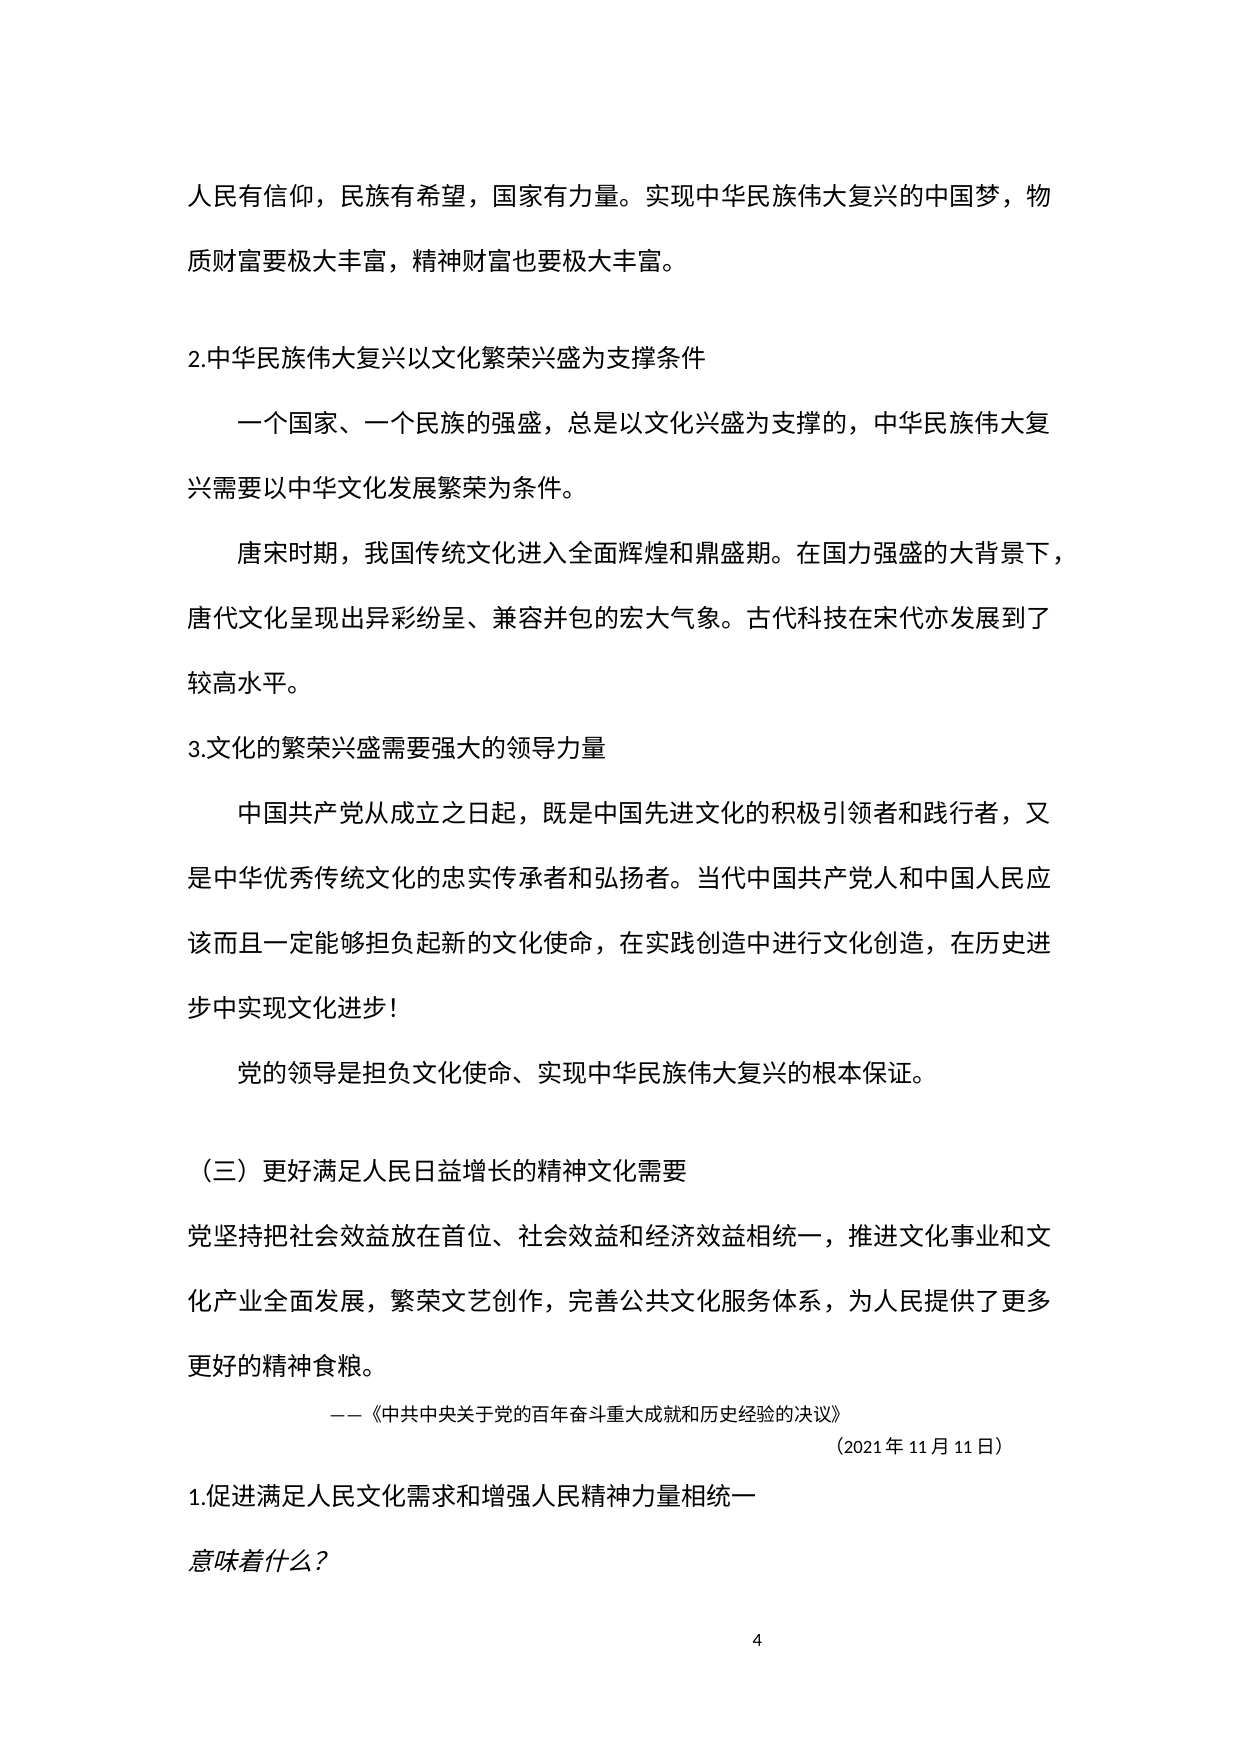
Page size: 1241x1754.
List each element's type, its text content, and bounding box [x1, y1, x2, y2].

list ——《中共中央关于党的百年奋斗重大成就和历史经验的决议》 [187, 1397, 1053, 1429]
list 1.促进满足人民文化需求和增强人民精神力量相统一 [187, 1462, 1053, 1527]
list （三）更好满足人民日益增长的精神文化需要 [187, 1137, 1053, 1202]
list 党坚持把社会效益放在首位、社会效益和经济效益相统一，推进文化事业和文化产业全面发展，繁荣文艺创作，完善公共文化服务体系，为人民提供了更多更好的精神食粮。 [187, 1202, 1053, 1397]
list 唐宋时期，我国传统文化进入全面辉煌和鼎盛期。在国力强盛的大背景下，唐代文化呈现出异彩纷呈、兼容并包的宏大气象。古代科技在宋代亦发展到了较高水平。 [187, 519, 1053, 714]
list 3.文化的繁荣兴盛需要强大的领导力量 [187, 714, 1053, 779]
list 党的领导是担负文化使命、实现中华民族伟大复兴的根本保证。 [187, 1039, 1053, 1104]
list 一个国家、一个民族的强盛，总是以文化兴盛为支撑的，中华民族伟大复兴需要以中华文化发展繁荣为条件。 [187, 389, 1053, 519]
list 人民有信仰，民族有希望，国家有力量。实现中华民族伟大复兴的中国梦，物质财富要极大丰富，精神财富也要极大丰富。 [187, 162, 1053, 292]
list （2021年11月11日） [187, 1429, 1053, 1462]
list 中国共产党从成立之日起，既是中国先进文化的积极引领者和践行者，又是中华优秀传统文化的忠实传承者和弘扬者。当代中国共产党人和中国人民应该而且一定能够担负起新的文化使命，在实践创造中进行文化创造，在历史进步中实现文化进步！ [187, 779, 1053, 1039]
list 2.中华民族伟大复兴以文化繁荣兴盛为支撑条件 [187, 324, 1053, 389]
list 意味着什么？ [187, 1527, 1053, 1592]
